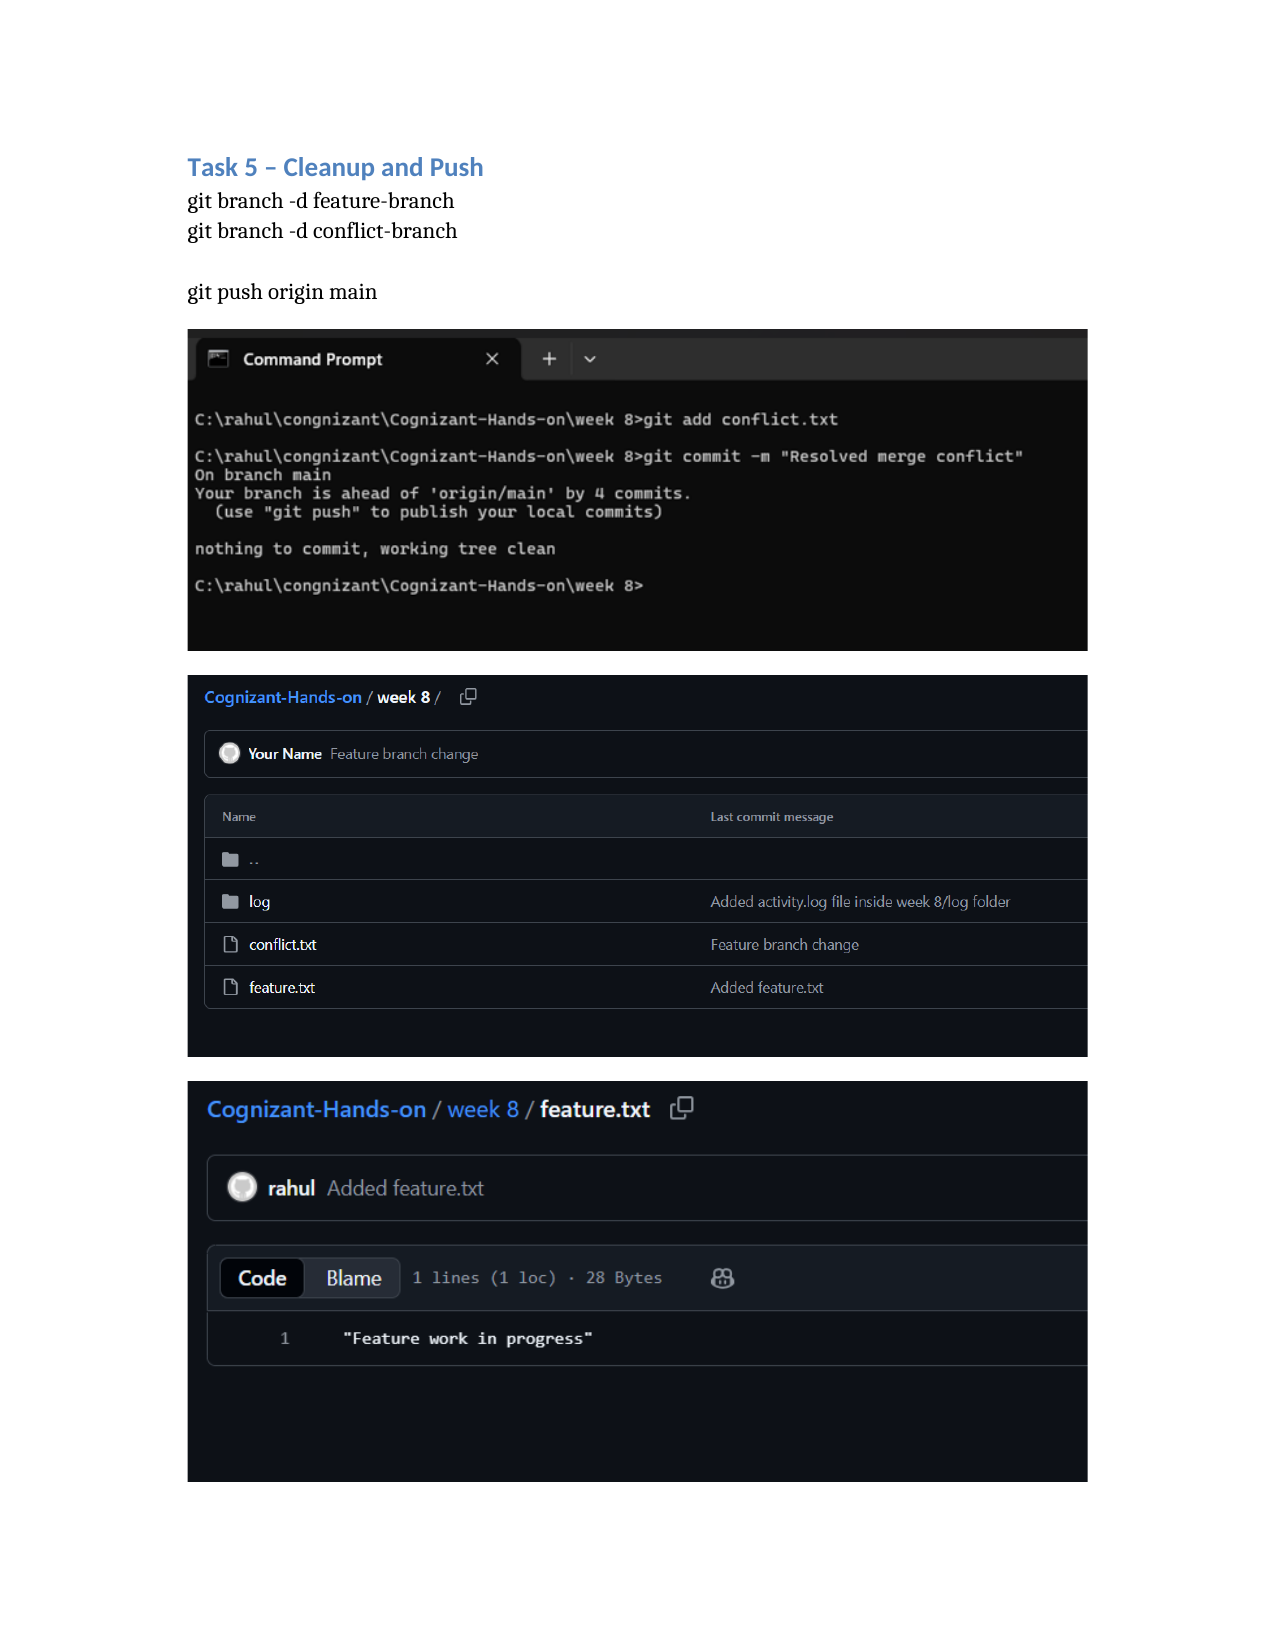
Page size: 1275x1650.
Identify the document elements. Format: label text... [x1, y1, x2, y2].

picture [187, 329, 1088, 651]
picture [187, 1081, 1088, 1482]
text git branch -d feature-branch git branch -d conflict-branch git push origin main [187, 188, 1087, 305]
subtitle Task 5 – Cleanup and Push [187, 150, 1087, 183]
picture [187, 675, 1088, 1057]
